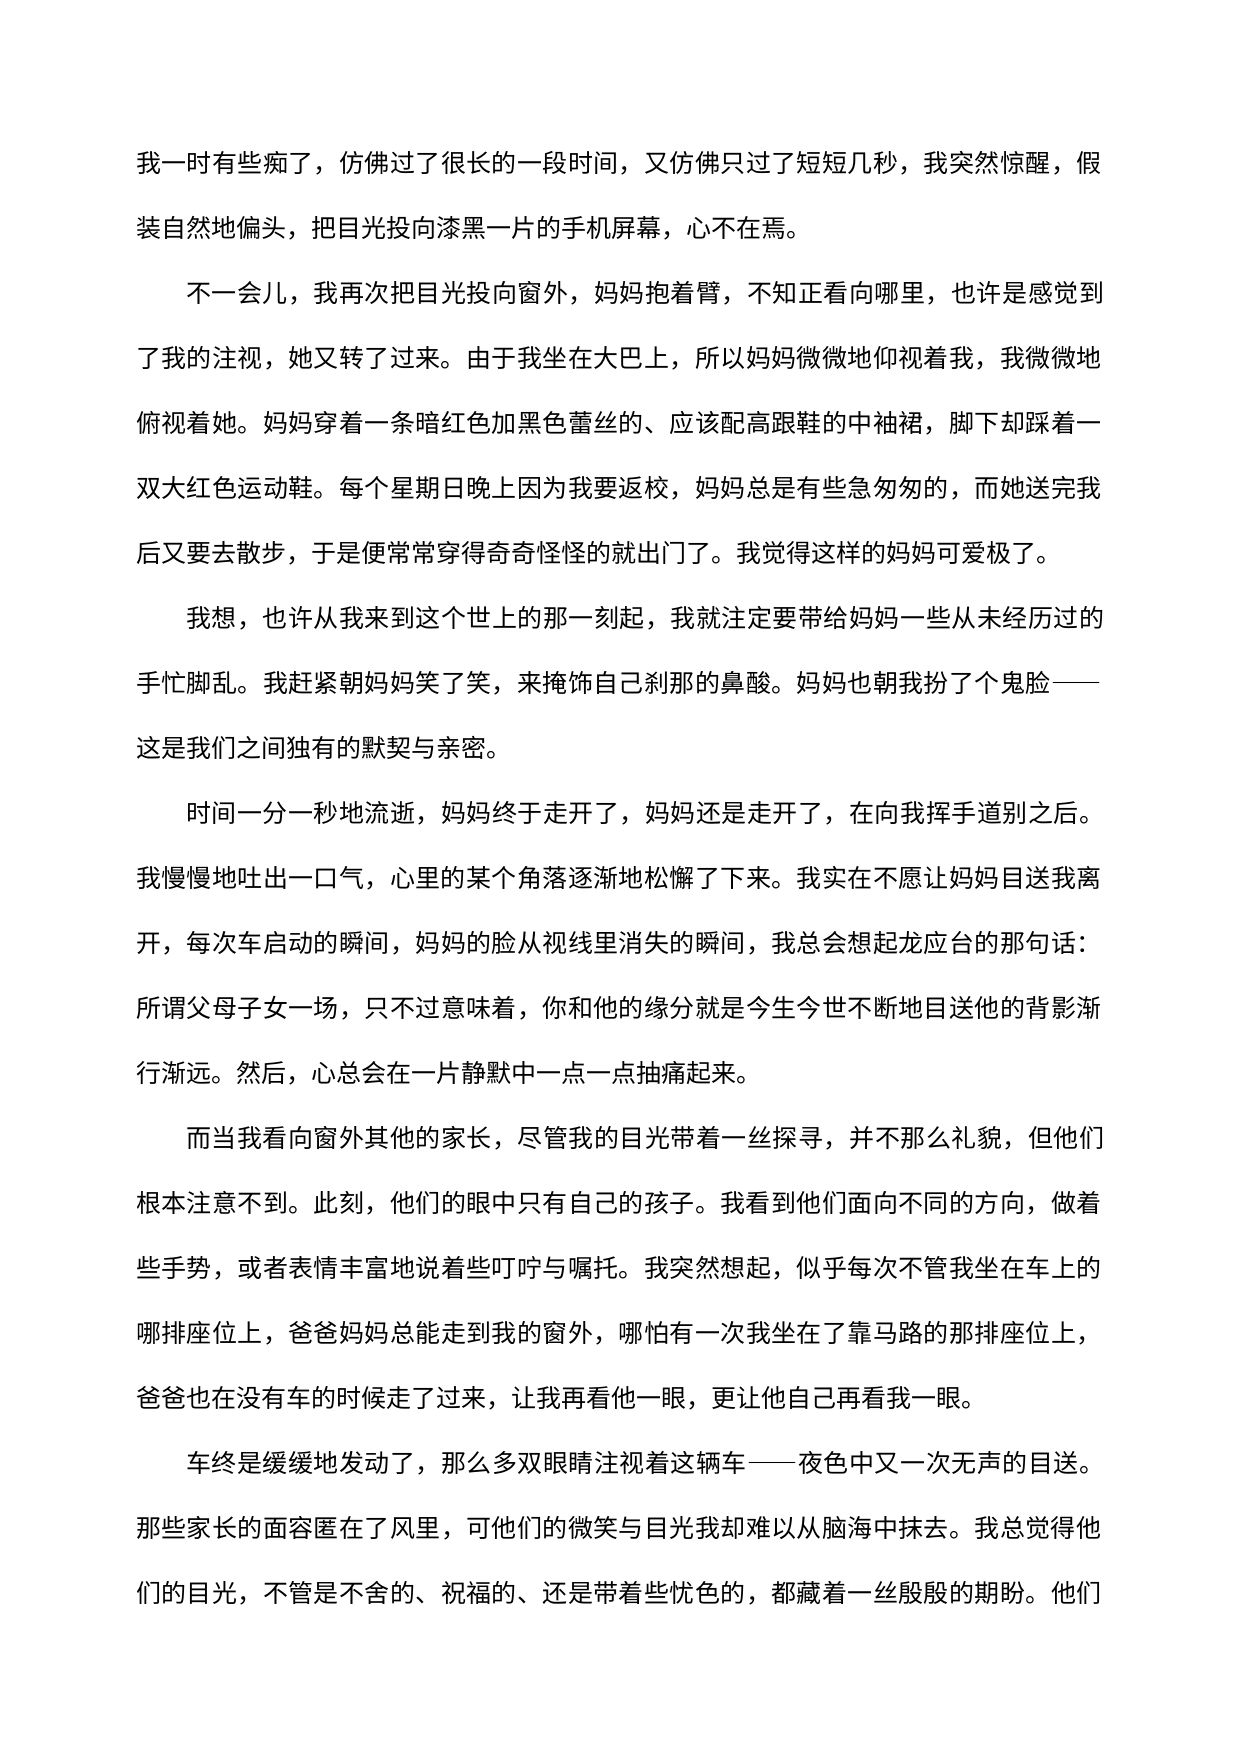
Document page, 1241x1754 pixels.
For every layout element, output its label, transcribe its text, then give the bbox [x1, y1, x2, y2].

text 我想，也许从我来到这个世上的那一刻起，我就注定要带给妈妈一些从未经历过的手忙脚乱。我赶紧朝妈妈笑了笑，来掩饰自己刹那的鼻酸。妈妈也朝我扮了个鬼脸——这是我们之间独有的默契与亲密。 [136, 584, 1104, 779]
text 而当我看向窗外其他的家长，尽管我的目光带着一丝探寻，并不那么礼貌，但他们根本注意不到。此刻，他们的眼中只有自己的孩子。我看到他们面向不同的方向，做着些手势，或者表情丰富地说着些叮咛与嘱托。我突然想起，似乎每次不管我坐在车上的哪排座位上，爸爸妈妈总能走到我的窗外，哪怕有一次我坐在了靠马路的那排座位上，爸爸也在没有车的时候走了过来，让我再看他一眼，更让他自己再看我一眼。 [136, 1104, 1104, 1429]
text 时间一分一秒地流逝，妈妈终于走开了，妈妈还是走开了，在向我挥手道别之后。我慢慢地吐出一口气，心里的某个角落逐渐地松懈了下来。我实在不愿让妈妈目送我离开，每次车启动的瞬间，妈妈的脸从视线里消失的瞬间，我总会想起龙应台的那句话：所谓父母子女一场，只不过意味着，你和他的缘分就是今生今世不断地目送他的背影渐行渐远。然后，心总会在一片静默中一点一点抽痛起来。 [136, 779, 1104, 1104]
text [136, 1429, 1104, 1624]
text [136, 129, 1104, 259]
text 不一会儿，我再次把目光投向窗外，妈妈抱着臂，不知正看向哪里，也许是感觉到了我的注视，她又转了过来。由于我坐在大巴上，所以妈妈微微地仰视着我，我微微地俯视着她。妈妈穿着一条暗红色加黑色蕾丝的、应该配高跟鞋的中袖裙，脚下却踩着一双大红色运动鞋。每个星期日晚上因为我要返校，妈妈总是有些急匆匆的，而她送完我后又要去散步，于是便常常穿得奇奇怪怪的就出门了。我觉得这样的妈妈可爱极了。 [136, 259, 1104, 584]
